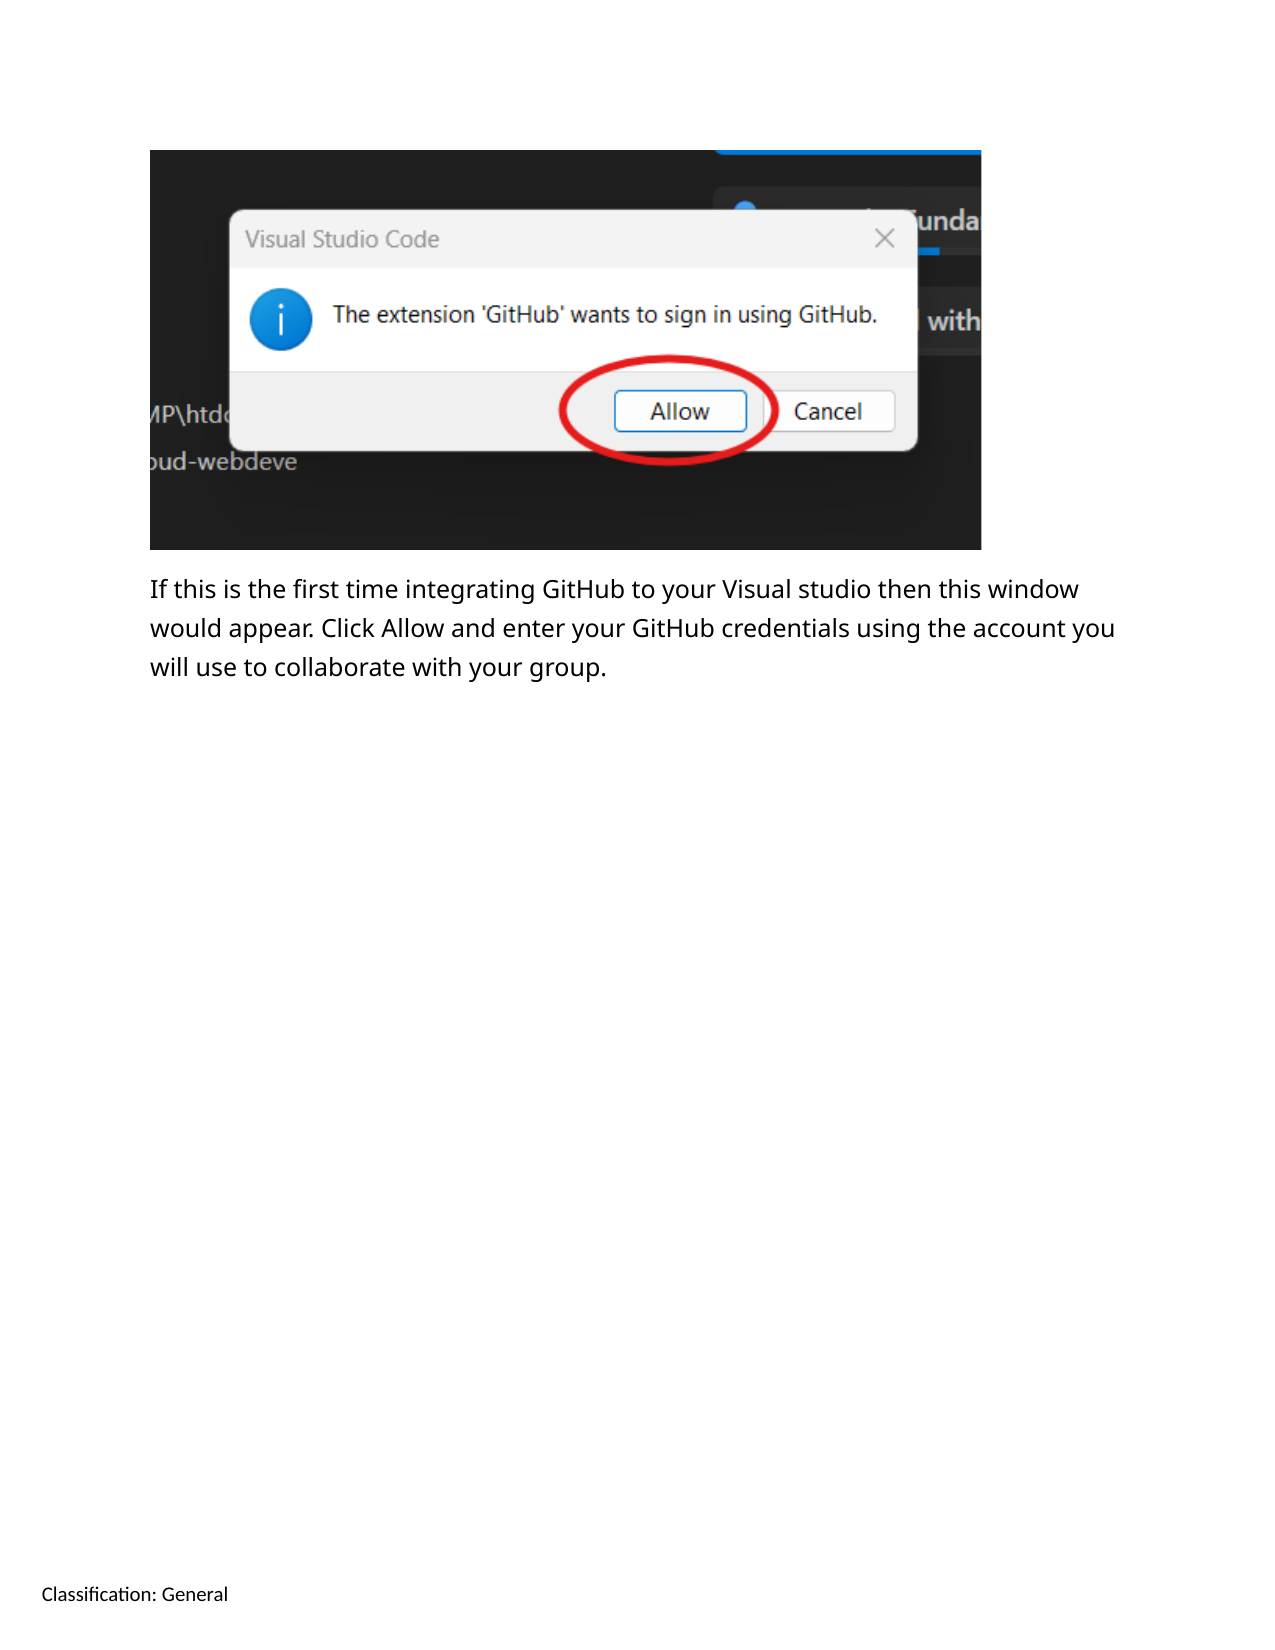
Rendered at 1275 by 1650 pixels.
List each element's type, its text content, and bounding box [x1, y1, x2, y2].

picture [150, 150, 982, 550]
text If this is the first time integrating GitHub to your Visual studio then this window would appear. Click Allow and enter your GitHub credentials using the account you will use to collaborate with your group. [150, 572, 1125, 684]
